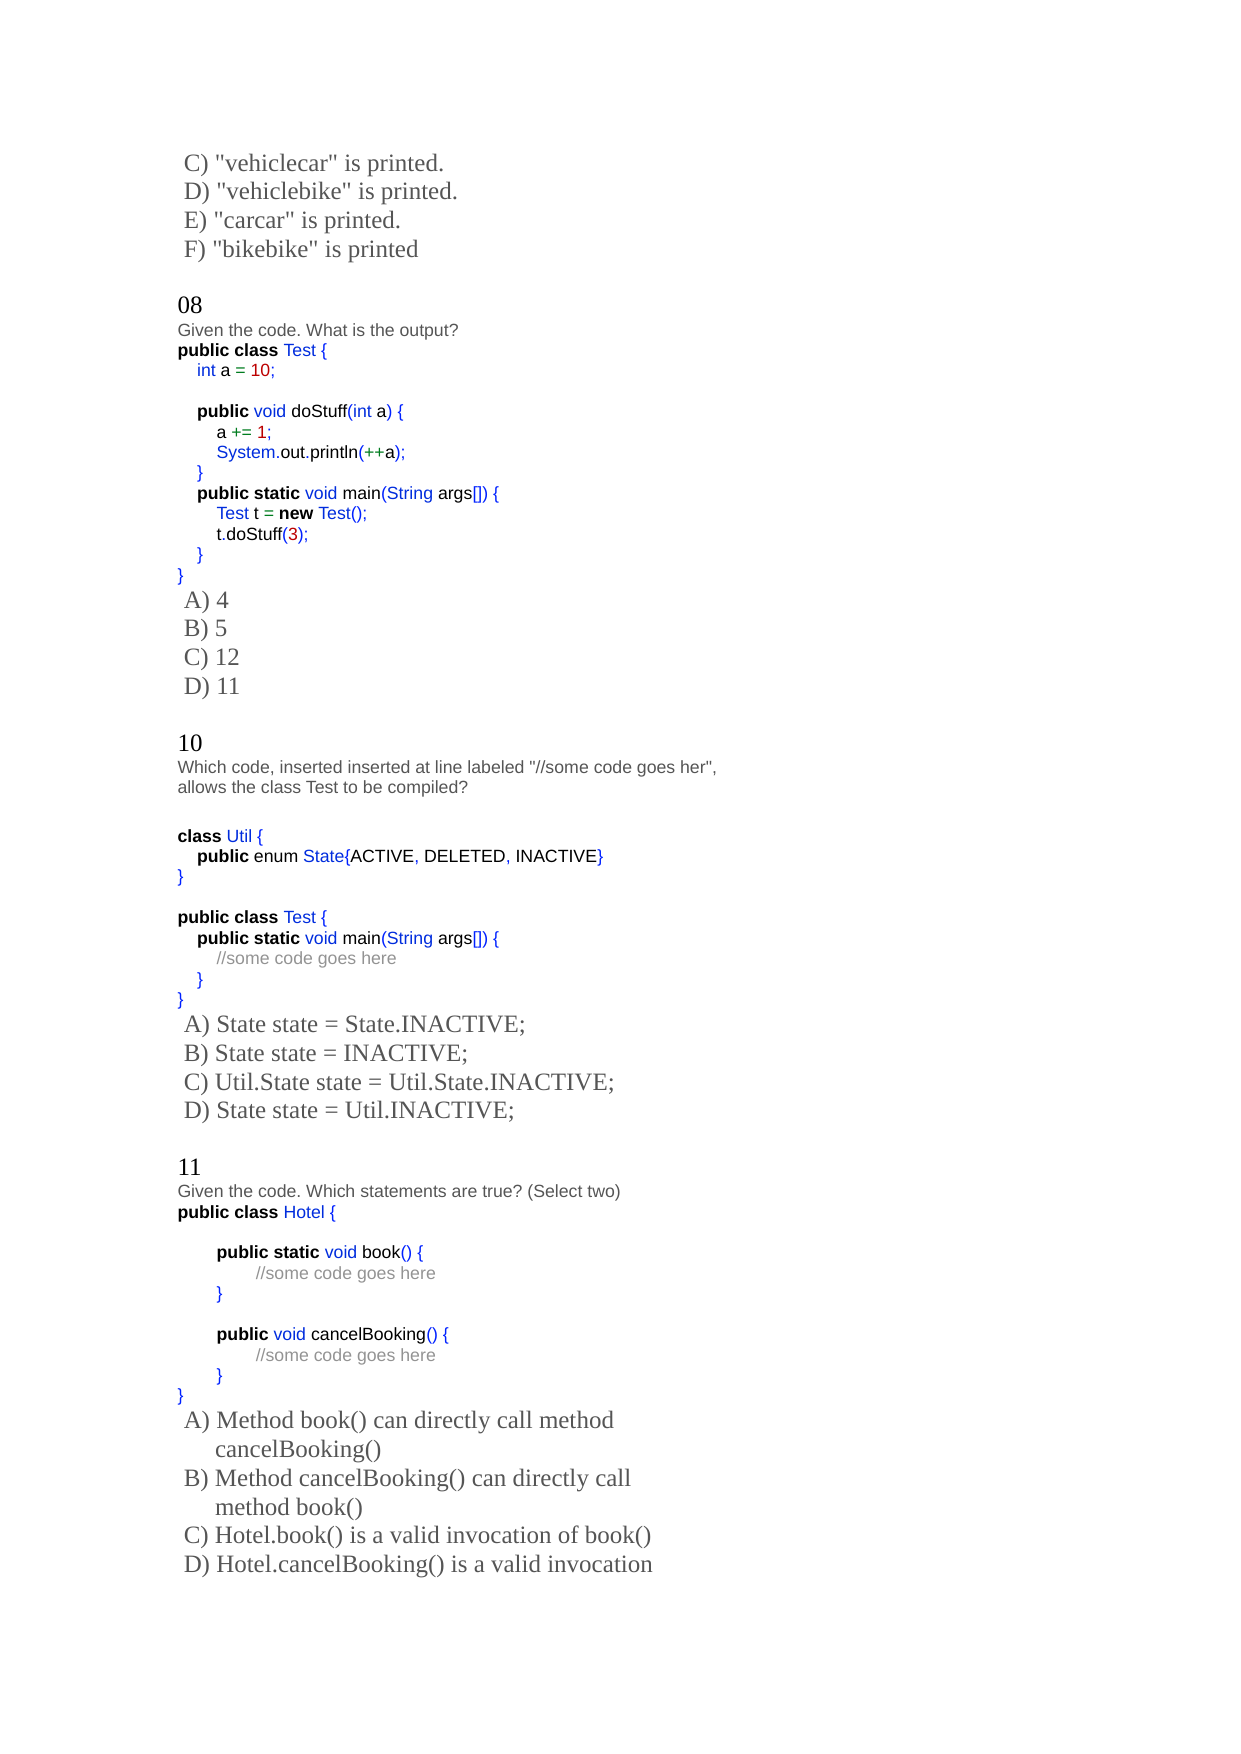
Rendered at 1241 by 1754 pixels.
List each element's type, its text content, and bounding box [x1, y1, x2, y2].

text 11 [177, 1155, 1063, 1184]
text D) Hotel.cancelBooking() is a valid invocation [177, 1552, 1063, 1581]
text C) Util.State state = Util.State.INACTIVE; [177, 1069, 1063, 1098]
text D) 11 [177, 672, 1063, 701]
text A) State state = State.INACTIVE; [177, 1011, 1063, 1040]
text public class Test { int a = 10; public void doStuff(int a) { a += 1; System.out.println(++a); } public static void main(String args[]) { Test t = new Test(); t.doStuff(3); } } [177, 341, 1063, 586]
text public class Hotel { public static void book() { //some code goes here } public void cancelBooking() { //some code goes here } } [177, 1204, 1063, 1408]
text D) "vehiclebike" is printed. [177, 176, 1063, 205]
text Which code, inserted inserted at line labeled "//some code goes her", [177, 758, 1063, 778]
text class Util { public enum State{ACTIVE, DELETED, INACTIVE} } public class Test { public static void main(String args[]) { //some code goes here } } [177, 828, 1063, 1011]
text A) 4 [177, 586, 1063, 614]
text B) 5 [177, 614, 1063, 643]
text B) Method cancelBooking() can directly call [177, 1466, 1063, 1495]
text 10 [177, 729, 1063, 758]
text Given the code. Which statements are true? (Select two) [177, 1184, 1063, 1204]
text Given the code. What is the output? [177, 320, 1063, 341]
text 08 [177, 291, 1063, 320]
text E) "carcar" is printed. [177, 205, 1063, 234]
text C) "vehiclecar" is printed. [177, 148, 1063, 176]
text D) State state = Util.INACTIVE; [177, 1098, 1063, 1126]
text C) 12 [177, 643, 1063, 672]
text cancelBooking() [177, 1437, 1063, 1466]
text C) Hotel.book() is a valid invocation of book() [177, 1523, 1063, 1552]
text allows the class Test to be compiled? [177, 778, 1063, 799]
text B) State state = INACTIVE; [177, 1040, 1063, 1069]
text F) "bikebike" is printed [177, 234, 1063, 263]
text method book() [177, 1495, 1063, 1523]
text A) Method book() can directly call method [177, 1408, 1063, 1437]
